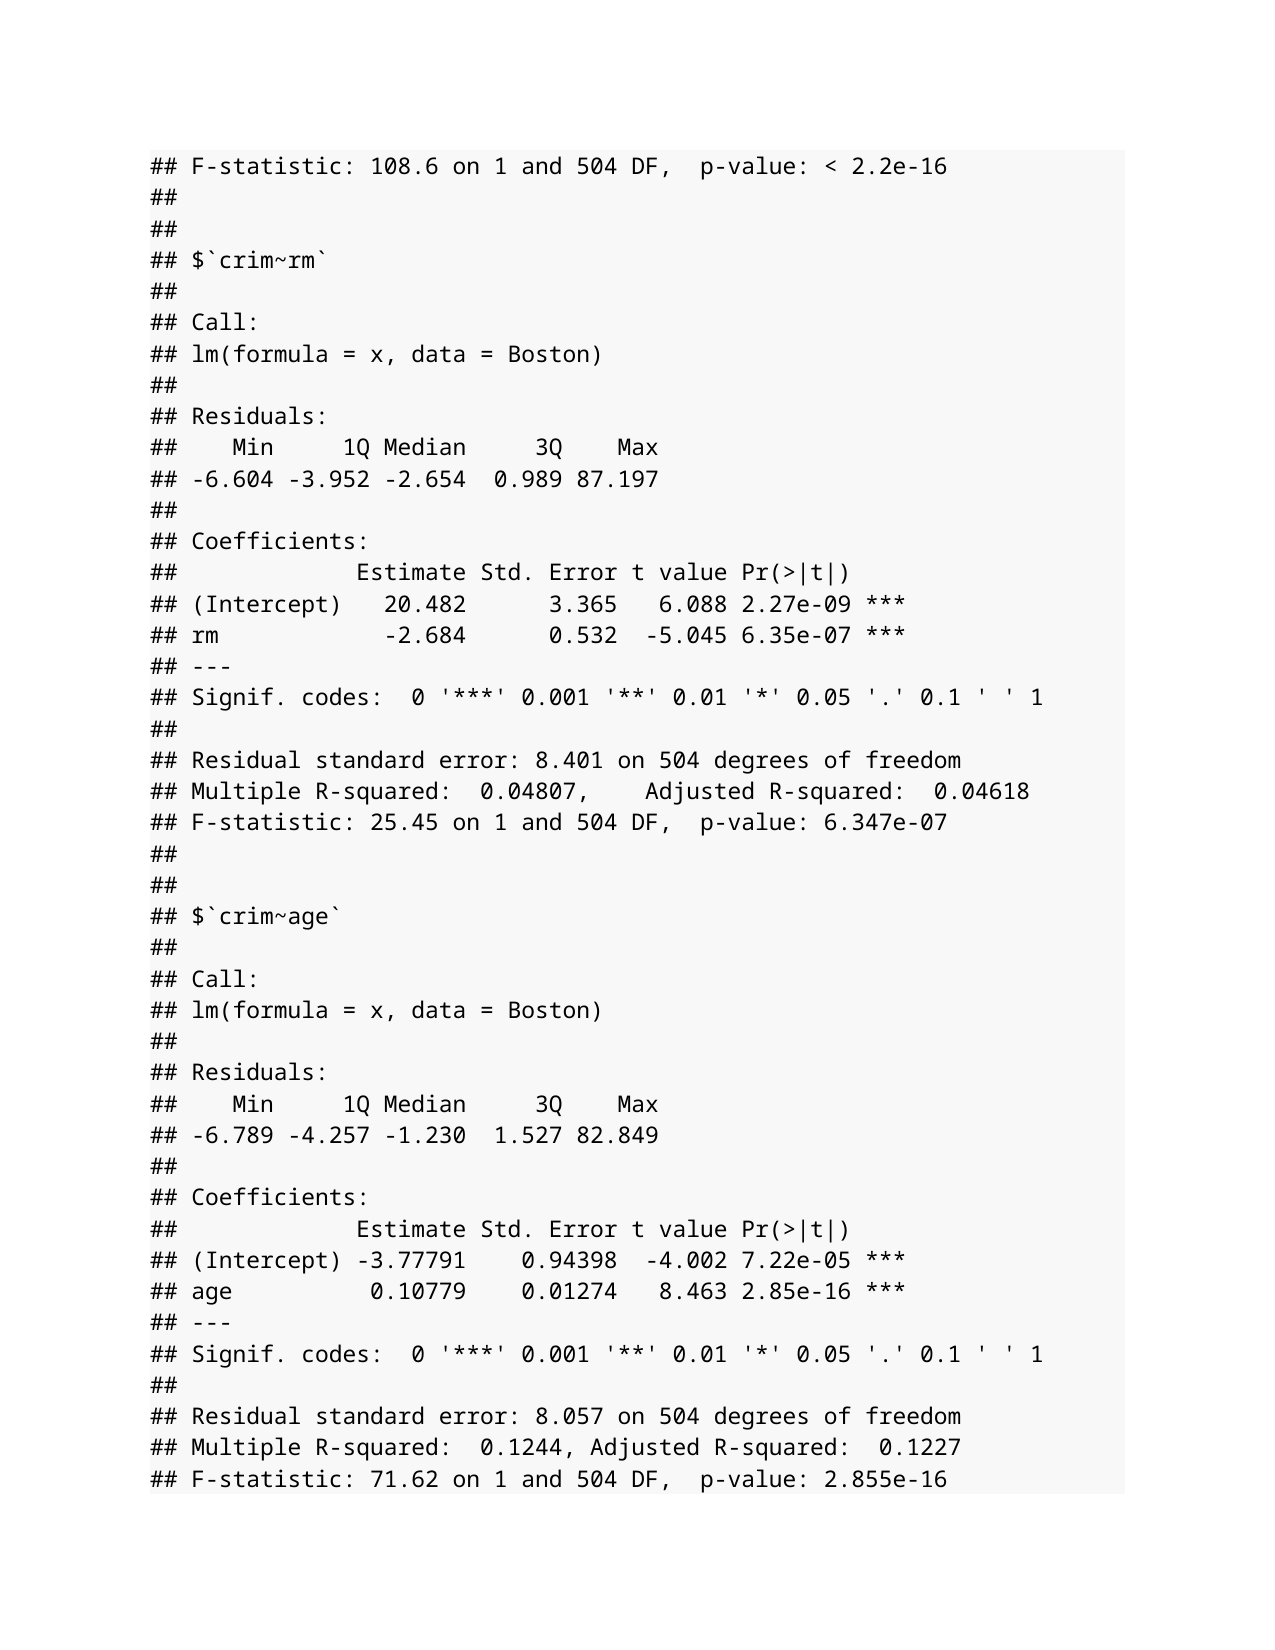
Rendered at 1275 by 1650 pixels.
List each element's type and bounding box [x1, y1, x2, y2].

text [150, 150, 1125, 1494]
